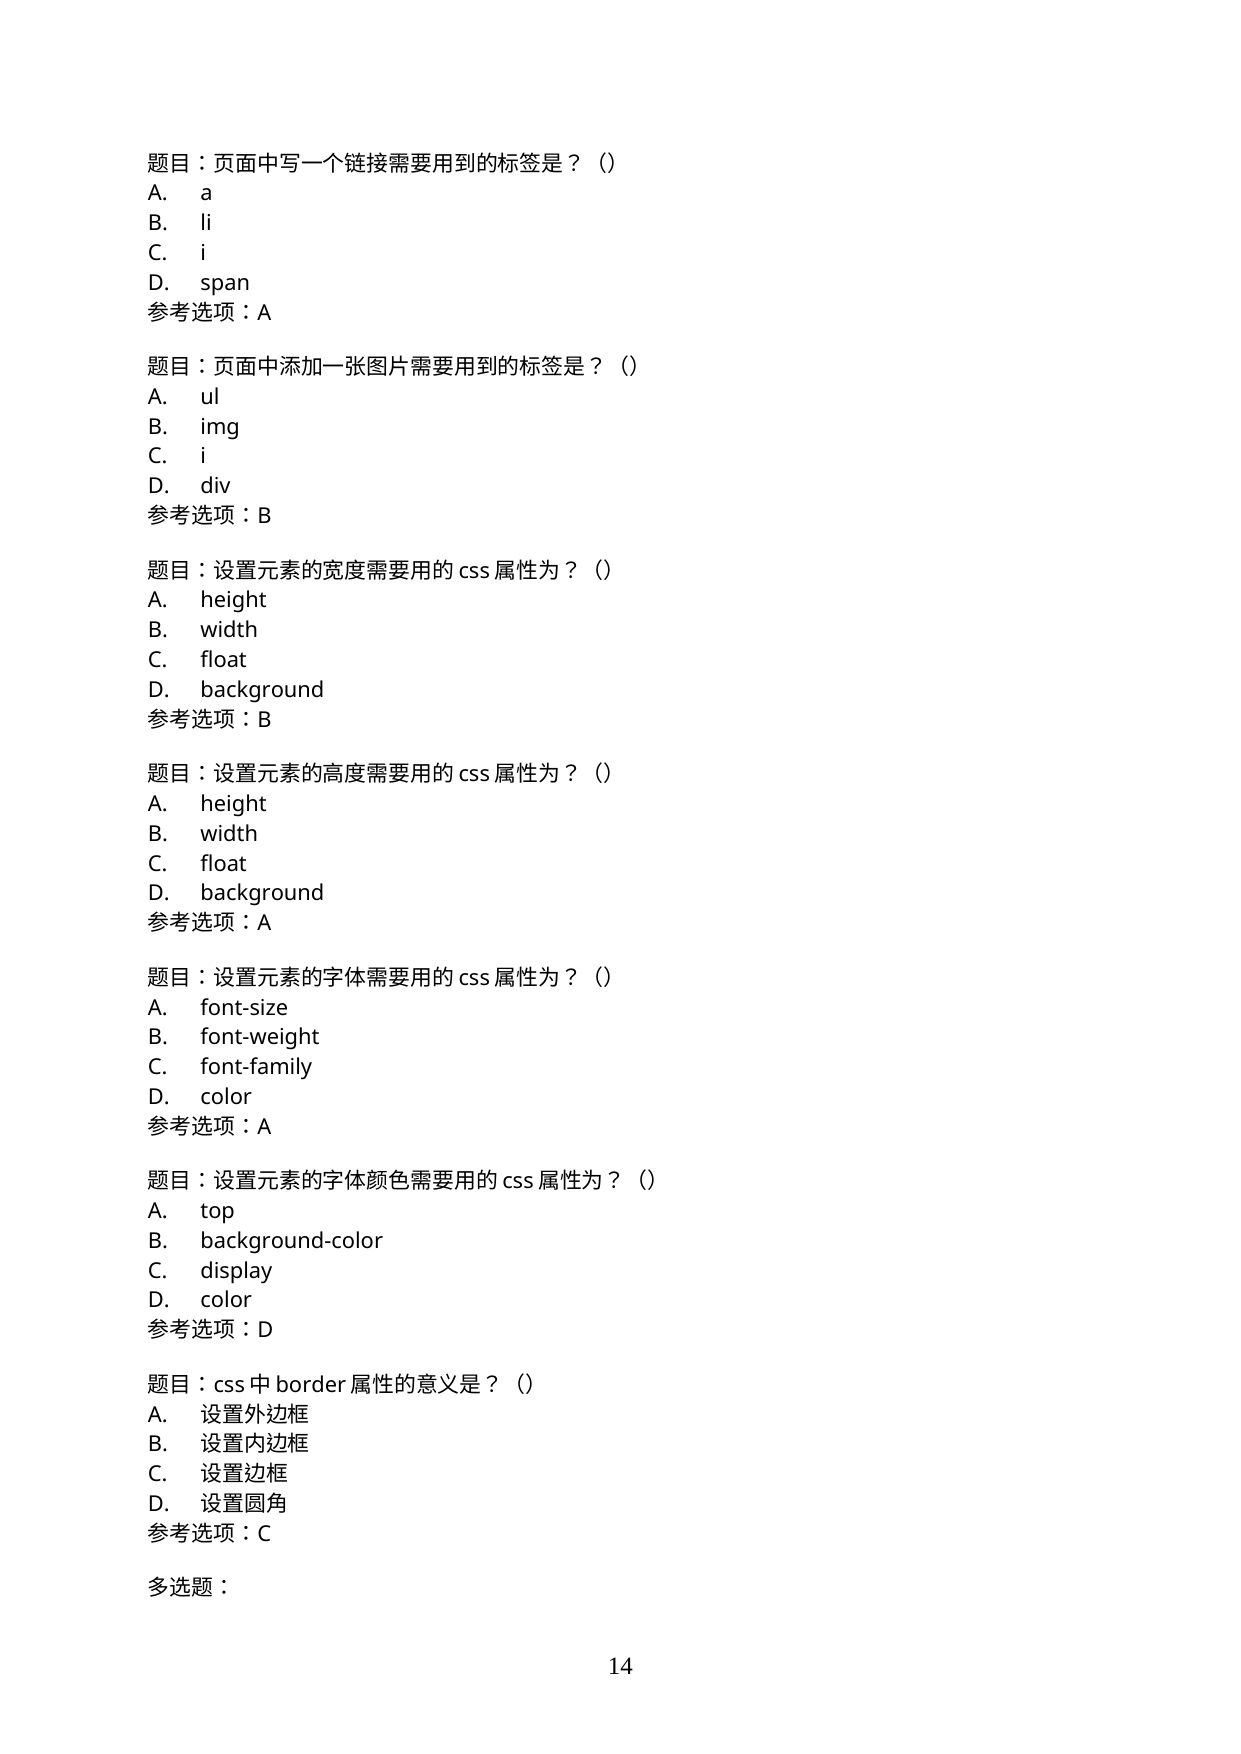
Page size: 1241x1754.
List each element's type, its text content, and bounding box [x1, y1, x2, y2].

list li [148, 207, 1093, 237]
list font-family [148, 1051, 1093, 1081]
list color [148, 1081, 1093, 1111]
list height [148, 584, 1093, 614]
list span [148, 267, 1093, 297]
list 题目：设置元素的字体颜色需要用的css属性为？（） [148, 1165, 1093, 1195]
list 参考选项：C [148, 1518, 1093, 1548]
list img [148, 411, 1093, 441]
list background [148, 877, 1093, 907]
list float [148, 848, 1093, 877]
list 题目：页面中写一个链接需要用到的标签是？（） [148, 148, 1093, 177]
list display [148, 1255, 1093, 1284]
list color [148, 1284, 1093, 1314]
list 题目：页面中添加一张图片需要用到的标签是？（） [148, 351, 1093, 381]
list 题目：设置元素的高度需要用的css属性为？（） [148, 758, 1093, 788]
list 设置外边框 [148, 1399, 1093, 1428]
list background-color [148, 1225, 1093, 1255]
list font-weight [148, 1021, 1093, 1051]
list ul [148, 381, 1093, 411]
list 参考选项：D [148, 1314, 1093, 1344]
list 参考选项：B [148, 704, 1093, 733]
list 参考选项：A [148, 1111, 1093, 1141]
list height [148, 788, 1093, 818]
list 多选题： [148, 1572, 1093, 1602]
list div [148, 470, 1093, 500]
list a [148, 177, 1093, 207]
list top [148, 1195, 1093, 1225]
list font-size [148, 992, 1093, 1021]
list 设置内边框 [148, 1428, 1093, 1458]
list 参考选项：A [148, 297, 1093, 326]
list width [148, 614, 1093, 644]
list 题目：css中border属性的意义是？（） [148, 1369, 1093, 1399]
list 题目：设置元素的字体需要用的css属性为？（） [148, 962, 1093, 992]
list i [148, 441, 1093, 470]
list background [148, 674, 1093, 704]
list 设置圆角 [148, 1488, 1093, 1518]
list 设置边框 [148, 1458, 1093, 1488]
list 参考选项：A [148, 907, 1093, 937]
list 题目：设置元素的宽度需要用的css属性为？（） [148, 555, 1093, 584]
list width [148, 818, 1093, 848]
list float [148, 644, 1093, 674]
list 参考选项：B [148, 500, 1093, 530]
list i [148, 237, 1093, 267]
